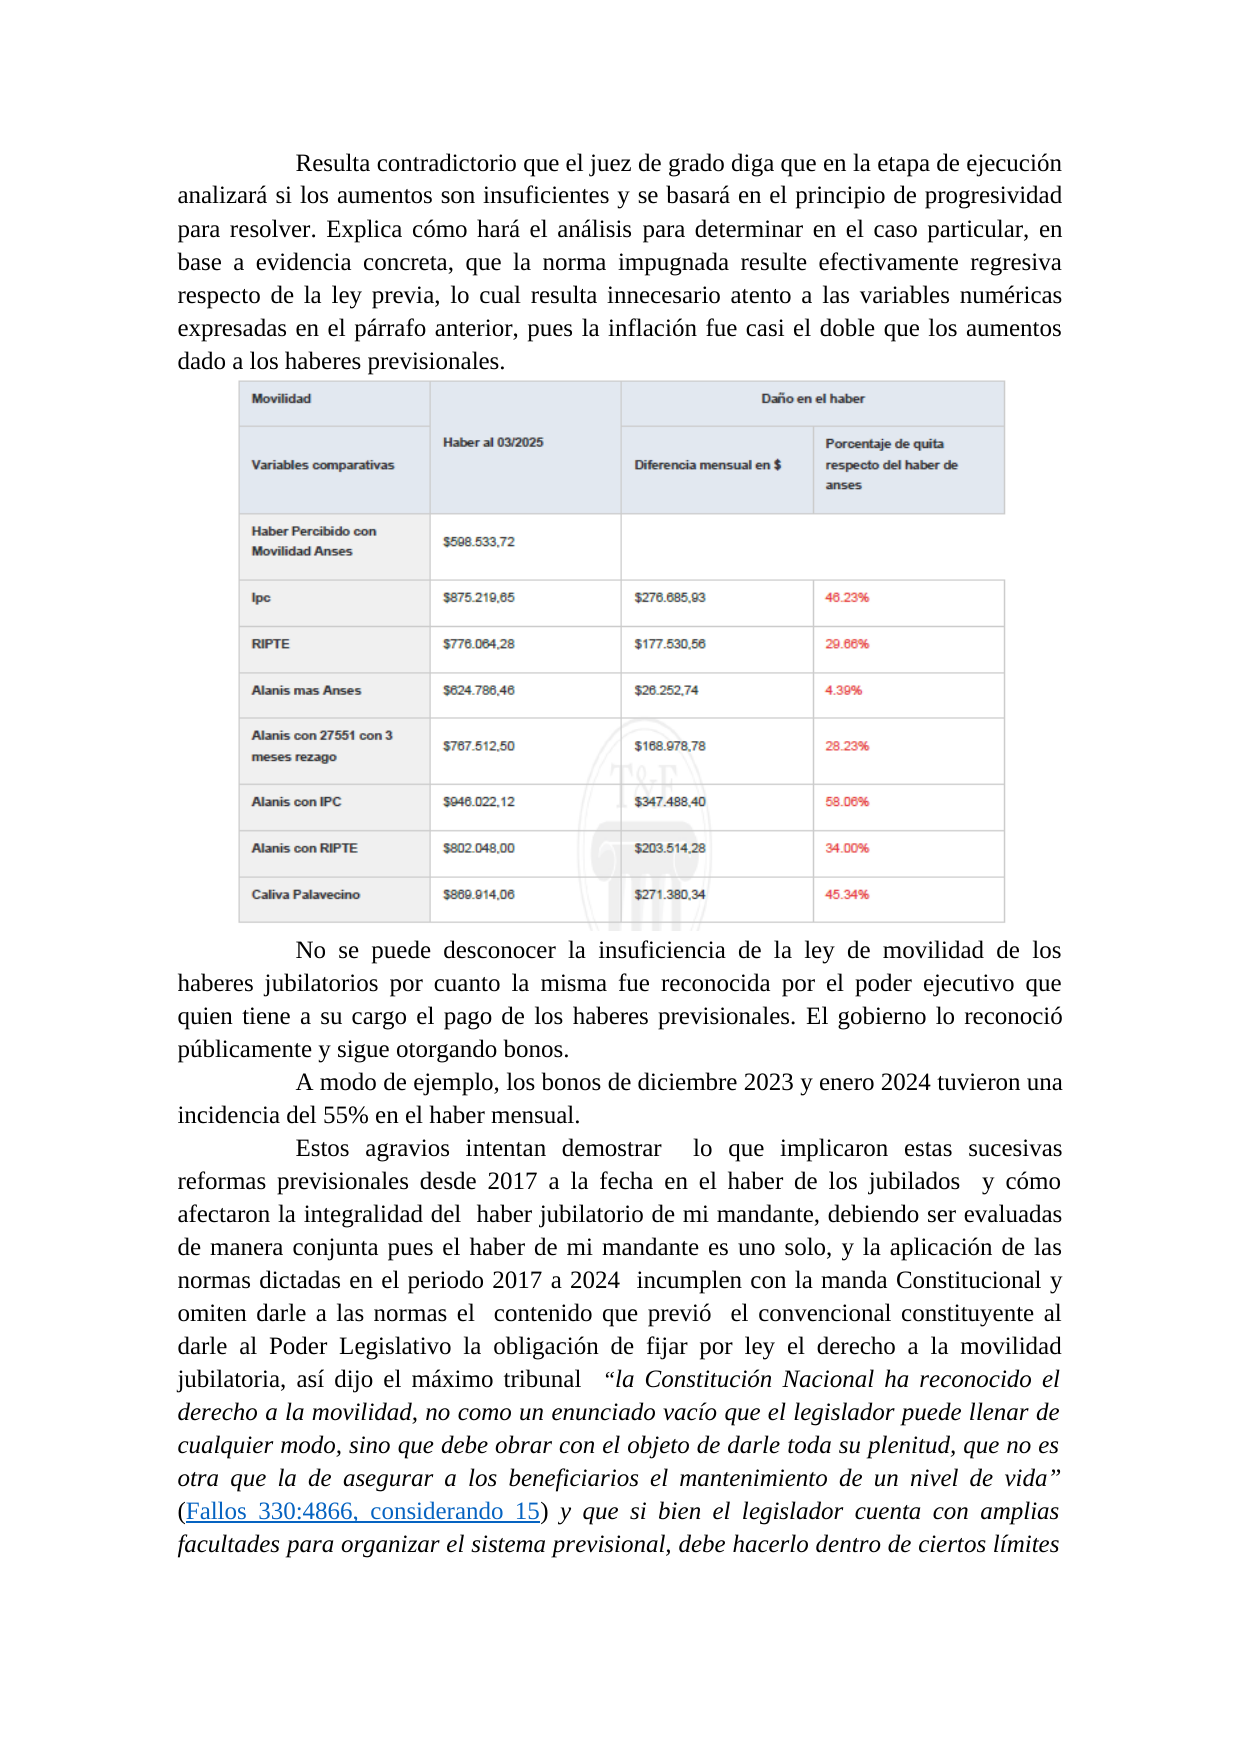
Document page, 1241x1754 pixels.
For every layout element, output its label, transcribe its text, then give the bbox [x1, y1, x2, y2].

picture [232, 378, 1008, 931]
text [177, 1133, 1063, 1558]
text No se puede desconocer la insuficiencia de la ley de movilidad de los haberes jubilatorios por cuanto la misma fue reconocida por el poder ejecutivo que quien tiene a su cargo el pago de los haberes previsionales. El gobierno lo reconoció públicamente y sigue otorgando bonos. [177, 935, 1063, 1063]
text Resulta contradictorio que el juez de grado diga que en la etapa de ejecución analizará si los aumentos son insuficientes y se basará en el principio de progresividad para resolver. Explica cómo hará el análisis para determinar en el caso particular, en base a evidencia concreta, que la norma impugnada resulte efectivamente regresiva respecto de la ley previa, lo cual resulta innecesario atento a las variables numéricas expresadas en el párrafo anterior, pues la inflación fue casi el doble que los aumentos dado a los haberes previsionales. [177, 148, 1063, 374]
text A modo de ejemplo, los bonos de diciembre 2023 y enero 2024 tuvieron una incidencia del 55% en el haber mensual. [177, 1067, 1063, 1129]
